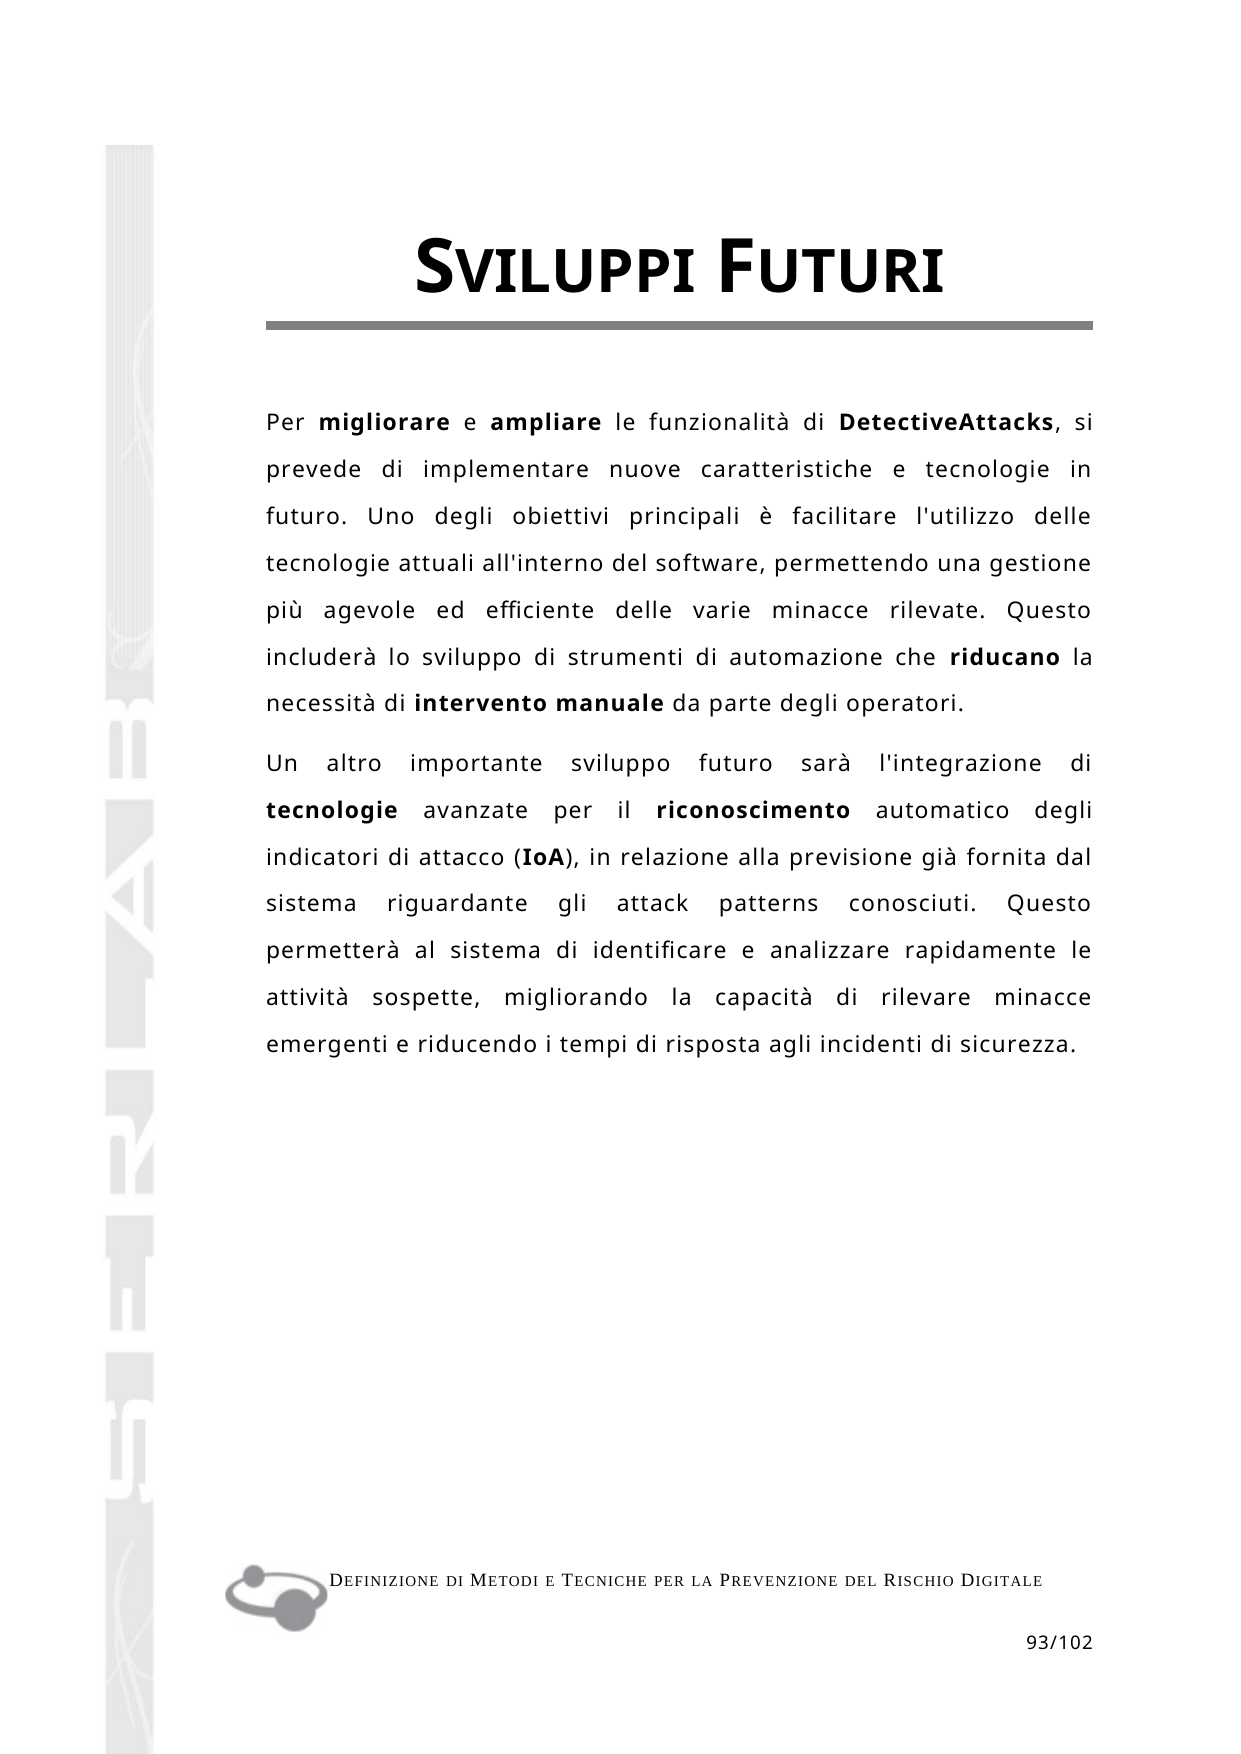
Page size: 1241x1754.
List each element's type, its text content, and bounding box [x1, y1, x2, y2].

text Per migliorare e ampliare le funzionalità di DetectiveAttacks, si prevede di implementare nuove caratteristiche e tecnologie in futuro. Uno degli obiettivi principali è facilitare l'utilizzo delle tecnologie attuali all'interno del software, permettendo una gestione più agevole ed efficiente delle varie minacce rilevate. Questo includerà lo sviluppo di strumenti di automazione che riducano la necessità di intervento manuale da parte degli operatori. [266, 406, 1093, 718]
picture [213, 1563, 328, 1635]
text Un altro importante sviluppo futuro sarà l'integrazione di tecnologie avanzate per il riconoscimento automatico degli indicatori di attacco (IoA), in relazione alla previsione già fornita dal sistema riguardante gli attack patterns conosciuti. Questo permetterà al sistema di identificare e analizzare rapidamente le attività sospette, migliorando la capacità di rilevare minacce emergenti e riducendo i tempi di risposta agli incidenti di sicurezza. [266, 747, 1093, 1059]
picture [91, 145, 162, 1754]
subtitle Sviluppi Futuri [266, 212, 1093, 321]
